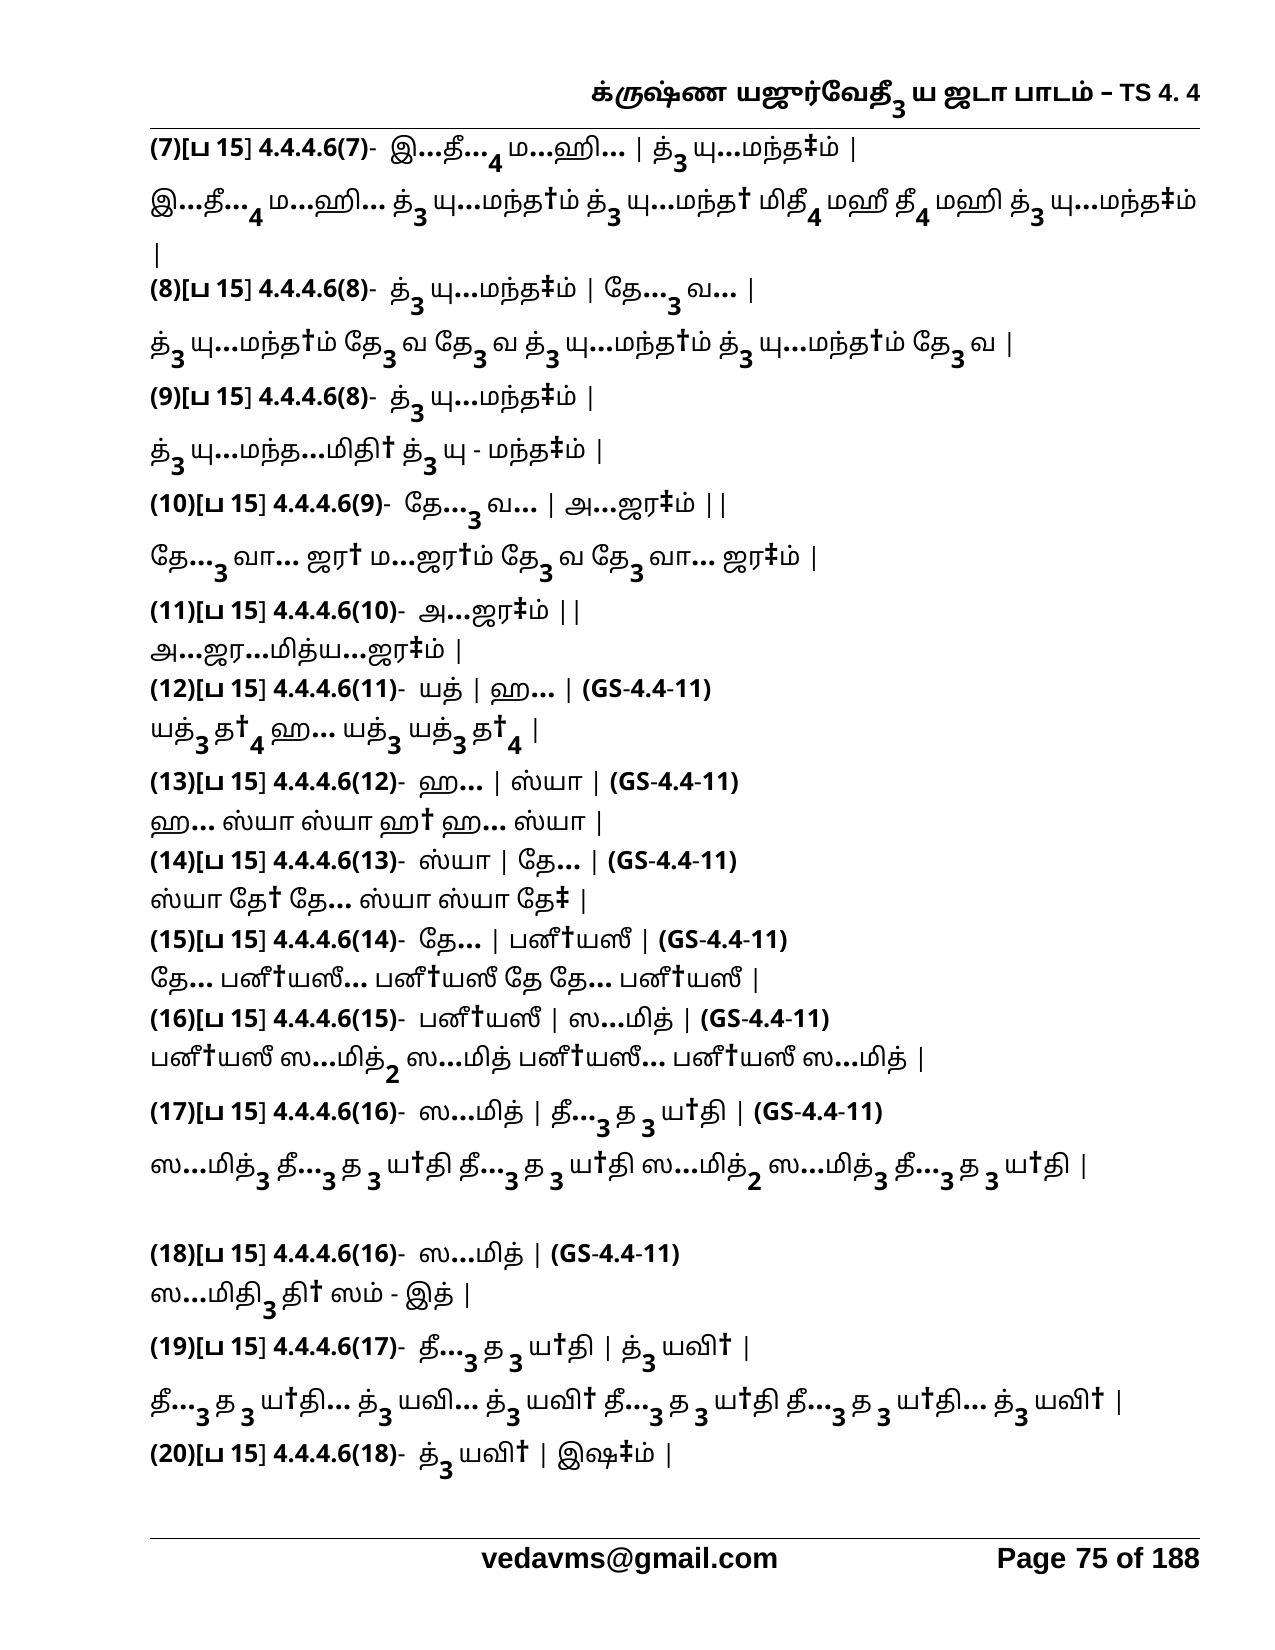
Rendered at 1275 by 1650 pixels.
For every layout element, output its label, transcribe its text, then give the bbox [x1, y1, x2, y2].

text யத்3த†4 ஹ… யத்3 யத்3த†4 | [150, 711, 1200, 762]
text த்3யு…மந்த…மிதி† த்3யு - மந்த‡ம் | [150, 432, 1200, 483]
text பனீ†யஸீ ஸ…மித்2 ஸ…மித் பனீ†யஸீ… பனீ†யஸீ ஸ…மித் | [150, 1040, 1200, 1091]
text இ…தீ…4ம…ஹி… த்3யு…மந்த†ம் த்3யு…மந்த† மிதீ4மஹீ தீ4மஹி த்3யு…மந்த‡ம் | [150, 183, 1200, 269]
text (19)[ப15] 4.4.4.6(17)- தீ…3த3ய†தி | த்3யவி† | [150, 1329, 1200, 1380]
text (15)[ப15] 4.4.4.6(14)- தே… | பனீ†யஸீ | (GS-4.4-11) [150, 922, 1200, 959]
text தீ…3த3ய†தி… த்3யவி… த்3யவி† தீ…3த3ய†தி தீ…3த3ய†தி… த்3யவி† | [150, 1382, 1200, 1433]
text ஸ…மிதி3தி† ஸம் - இத் | [150, 1275, 1200, 1326]
text (17)[ப15] 4.4.4.6(16)- ஸ…மித் | தீ…3த3ய†தி | (GS-4.4-11) [150, 1093, 1200, 1144]
text (8)[ப15] 4.4.4.6(8)- த்3யு…மந்த‡ம் | தே…3வ… | [150, 271, 1200, 322]
text (12)[ப15] 4.4.4.6(11)- யத் | ஹ… | (GS-4.4-11) [150, 671, 1200, 709]
text (13)[ப15] 4.4.4.6(12)- ஹ… | ஸ்யா | (GS-4.4-11) [150, 764, 1200, 802]
text தே…3வா… ஜர† ம…ஜர†ம் தே3வ தே3வா… ஜர‡ம் | [150, 539, 1200, 590]
text த்3யு…மந்த†ம் தே3வ தே3வ த்3யு…மந்த†ம் த்3யு…மந்த†ம் தே3வ | [150, 325, 1200, 376]
text (16)[ப15] 4.4.4.6(15)- பனீ†யஸீ | ஸ…மித் | (GS-4.4-11) [150, 1000, 1200, 1038]
text ஸ்யா தே† தே… ஸ்யா ஸ்யா தே‡ | [150, 882, 1200, 920]
text (10)[ப15] 4.4.4.6(9)- தே…3வ… | அ…ஜர‡ம் || [150, 485, 1200, 536]
text ஹ… ஸ்யா ஸ்யா ஹ† ஹ… ஸ்யா | [150, 803, 1200, 841]
text (11)[ப15] 4.4.4.6(10)- அ…ஜர‡ம் || [150, 592, 1200, 630]
text தே… பனீ†யஸீ… பனீ†யஸீ தே தே… பனீ†யஸீ | [150, 961, 1200, 998]
text (7)[ப15] 4.4.4.6(7)- இ…தீ…4ம…ஹி… | த்3யு…மந்த‡ம் | [150, 129, 1200, 180]
text ஸ…மித்3 தீ…3த3ய†தி தீ…3த3ய†தி ஸ…மித்2 ஸ…மித்3 தீ…3த3ய†தி | [150, 1147, 1200, 1198]
text (9)[ப15] 4.4.4.6(8)- த்3யு…மந்த‡ம் | [150, 378, 1200, 429]
text அ…ஜர…மித்ய…ஜர‡ம் | [150, 632, 1200, 669]
text (20)[ப15] 4.4.4.6(18)- த்3யவி† | இஷ‡ம் | [150, 1436, 1200, 1487]
text (18)[ப15] 4.4.4.6(16)- ஸ…மித் | (GS-4.4-11) [150, 1236, 1200, 1273]
text (14)[ப15] 4.4.4.6(13)- ஸ்யா | தே… | (GS-4.4-11) [150, 843, 1200, 880]
